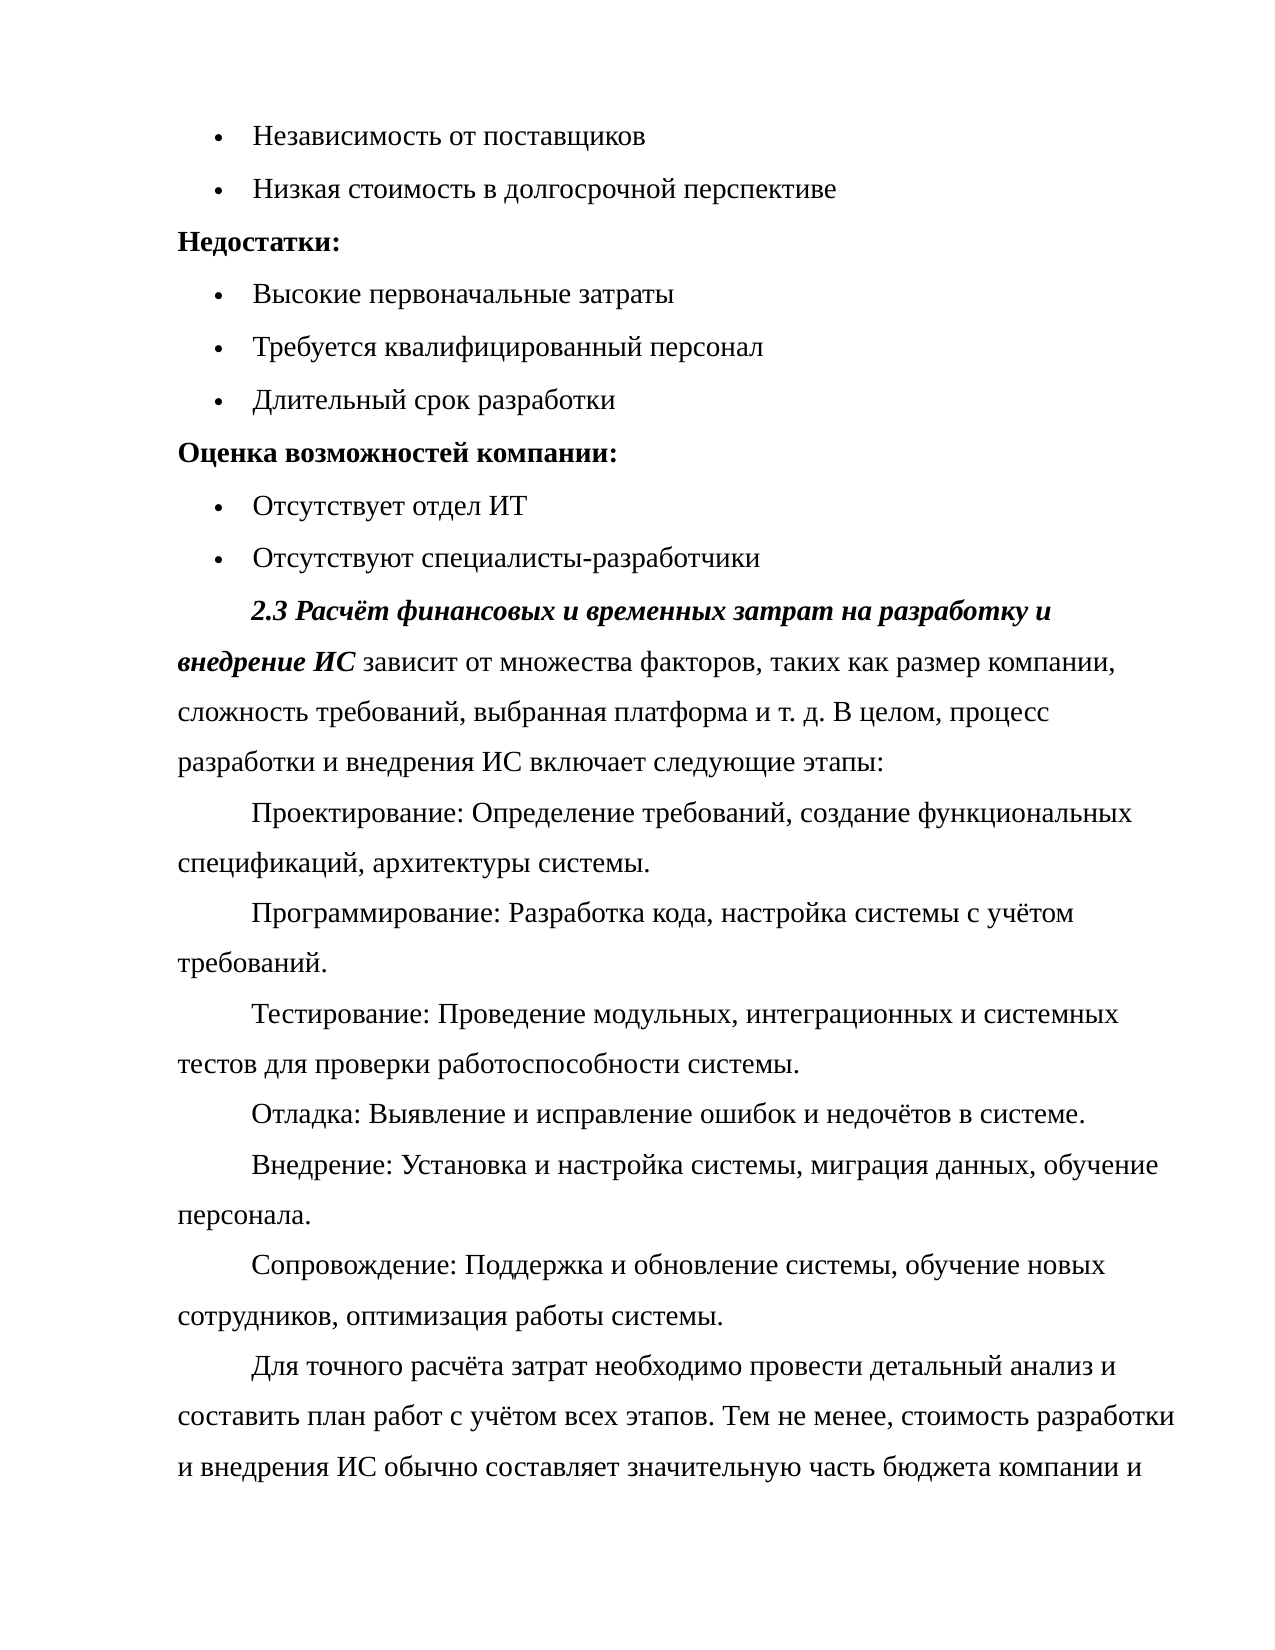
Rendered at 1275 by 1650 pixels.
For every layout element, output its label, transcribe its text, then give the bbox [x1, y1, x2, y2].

list Высокие первоначальные затраты [215, 277, 1186, 310]
text 2.3 Расчёт финансовых и временных затрат на разработку и внедрение ИС зависит от множества факторов, таких как размер компании, сложность требований, выбранная платформа и т. д. В целом, процесс разработки и внедрения ИС включает следующие этапы: [177, 593, 1186, 778]
text Тестирование: Проведение модульных, интеграционных и системных тестов для проверки работоспособности системы. [177, 996, 1186, 1080]
text Программирование: Разработка кода, настройка системы с учётом требований. [177, 895, 1186, 979]
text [177, 1348, 1186, 1482]
list Независимость от поставщиков [215, 118, 1186, 152]
text Проектирование: Определение требований, создание функциональных спецификаций, архитектуры системы. [177, 795, 1186, 878]
text Недостатки: [177, 224, 1186, 257]
list Низкая стоимость в долгосрочной перспективе [215, 171, 1186, 204]
list Отсутствуют специалисты-разработчики [215, 541, 1186, 574]
list Требуется квалифицированный персонал [215, 329, 1186, 363]
text Внедрение: Установка и настройка системы, миграция данных, обучение персонала. [177, 1147, 1186, 1231]
text Оценка возможностей компании: [177, 435, 1186, 468]
list Длительный срок разработки [215, 382, 1186, 416]
text Сопровождение: Поддержка и обновление системы, обучение новых сотрудников, оптимизация работы системы. [177, 1247, 1186, 1331]
list Отсутствует отдел ИТ [215, 488, 1186, 521]
text Отладка: Выявление и исправление ошибок и недочётов в системе. [177, 1097, 1186, 1130]
